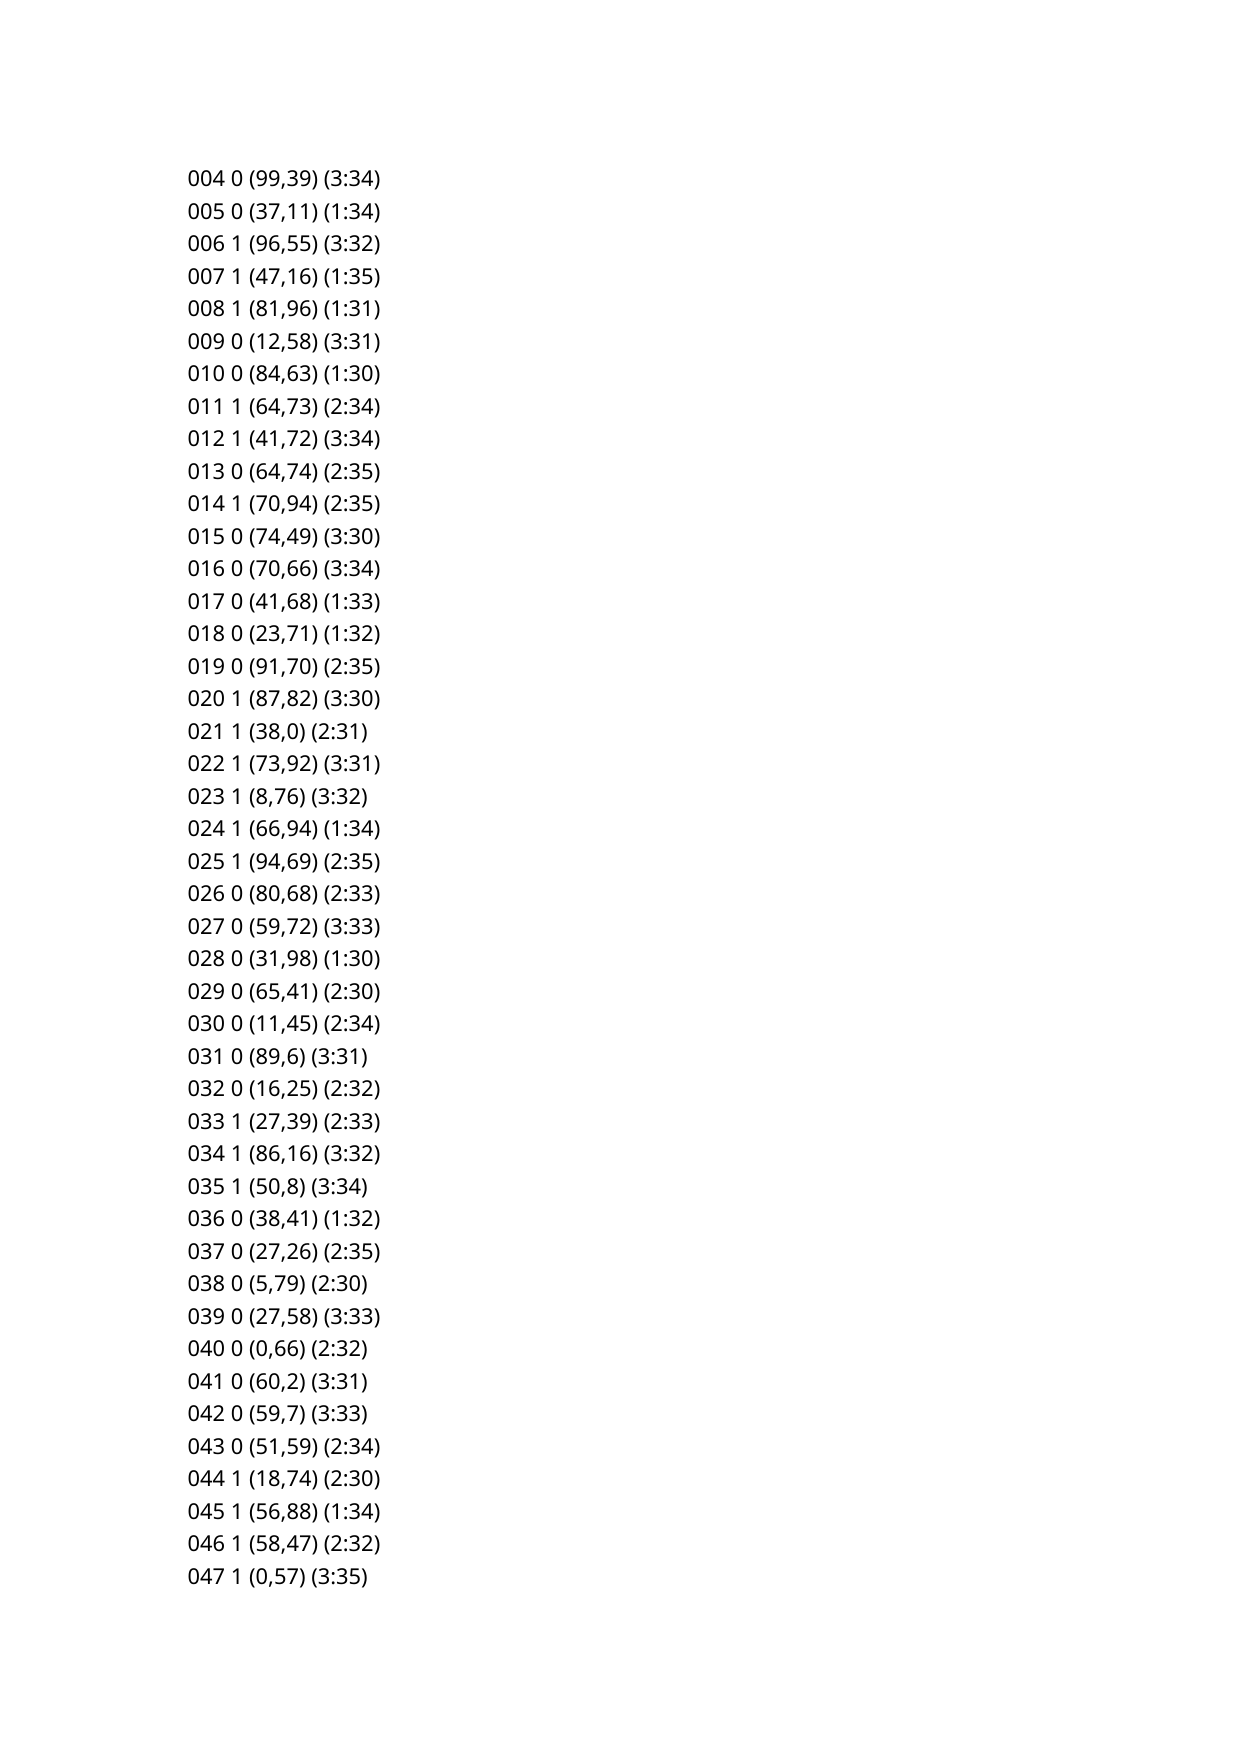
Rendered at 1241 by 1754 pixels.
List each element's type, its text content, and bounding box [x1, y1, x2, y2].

text 012 1 (41,72) (3:34) [187, 422, 1053, 454]
text 044 1 (18,74) (2:30) [187, 1462, 1053, 1494]
text 020 1 (87,82) (3:30) [187, 682, 1053, 714]
text 018 0 (23,71) (1:32) [187, 617, 1053, 649]
text 036 0 (38,41) (1:32) [187, 1202, 1053, 1234]
text 017 0 (41,68) (1:33) [187, 584, 1053, 617]
text 029 0 (65,41) (2:30) [187, 974, 1053, 1007]
text 004 0 (99,39) (3:34) [187, 162, 1053, 194]
text 019 0 (91,70) (2:35) [187, 649, 1053, 682]
text 010 0 (84,63) (1:30) [187, 357, 1053, 389]
text 011 1 (64,73) (2:34) [187, 389, 1053, 422]
text 013 0 (64,74) (2:35) [187, 454, 1053, 487]
text 006 1 (96,55) (3:32) [187, 227, 1053, 259]
text 039 0 (27,58) (3:33) [187, 1299, 1053, 1332]
text 028 0 (31,98) (1:30) [187, 942, 1053, 974]
text 014 1 (70,94) (2:35) [187, 487, 1053, 519]
text 043 0 (51,59) (2:34) [187, 1429, 1053, 1462]
text 023 1 (8,76) (3:32) [187, 779, 1053, 812]
text 046 1 (58,47) (2:32) [187, 1527, 1053, 1559]
text 042 0 (59,7) (3:33) [187, 1397, 1053, 1429]
text 005 0 (37,11) (1:34) [187, 194, 1053, 227]
text 037 0 (27,26) (2:35) [187, 1234, 1053, 1267]
text 047 1 (0,57) (3:35) [187, 1559, 1053, 1592]
text 032 0 (16,25) (2:32) [187, 1072, 1053, 1104]
text 022 1 (73,92) (3:31) [187, 747, 1053, 779]
text 035 1 (50,8) (3:34) [187, 1169, 1053, 1202]
text 041 0 (60,2) (3:31) [187, 1364, 1053, 1397]
text 007 1 (47,16) (1:35) [187, 259, 1053, 292]
text 027 0 (59,72) (3:33) [187, 909, 1053, 942]
text 033 1 (27,39) (2:33) [187, 1104, 1053, 1137]
text 038 0 (5,79) (2:30) [187, 1267, 1053, 1299]
text 030 0 (11,45) (2:34) [187, 1007, 1053, 1039]
text 025 1 (94,69) (2:35) [187, 844, 1053, 877]
text 040 0 (0,66) (2:32) [187, 1332, 1053, 1364]
text 008 1 (81,96) (1:31) [187, 292, 1053, 324]
text 009 0 (12,58) (3:31) [187, 324, 1053, 357]
text 034 1 (86,16) (3:32) [187, 1137, 1053, 1169]
text 021 1 (38,0) (2:31) [187, 714, 1053, 747]
text 016 0 (70,66) (3:34) [187, 552, 1053, 584]
text 026 0 (80,68) (2:33) [187, 877, 1053, 909]
text 045 1 (56,88) (1:34) [187, 1494, 1053, 1527]
text 015 0 (74,49) (3:30) [187, 519, 1053, 552]
text 031 0 (89,6) (3:31) [187, 1039, 1053, 1072]
text 024 1 (66,94) (1:34) [187, 812, 1053, 844]
